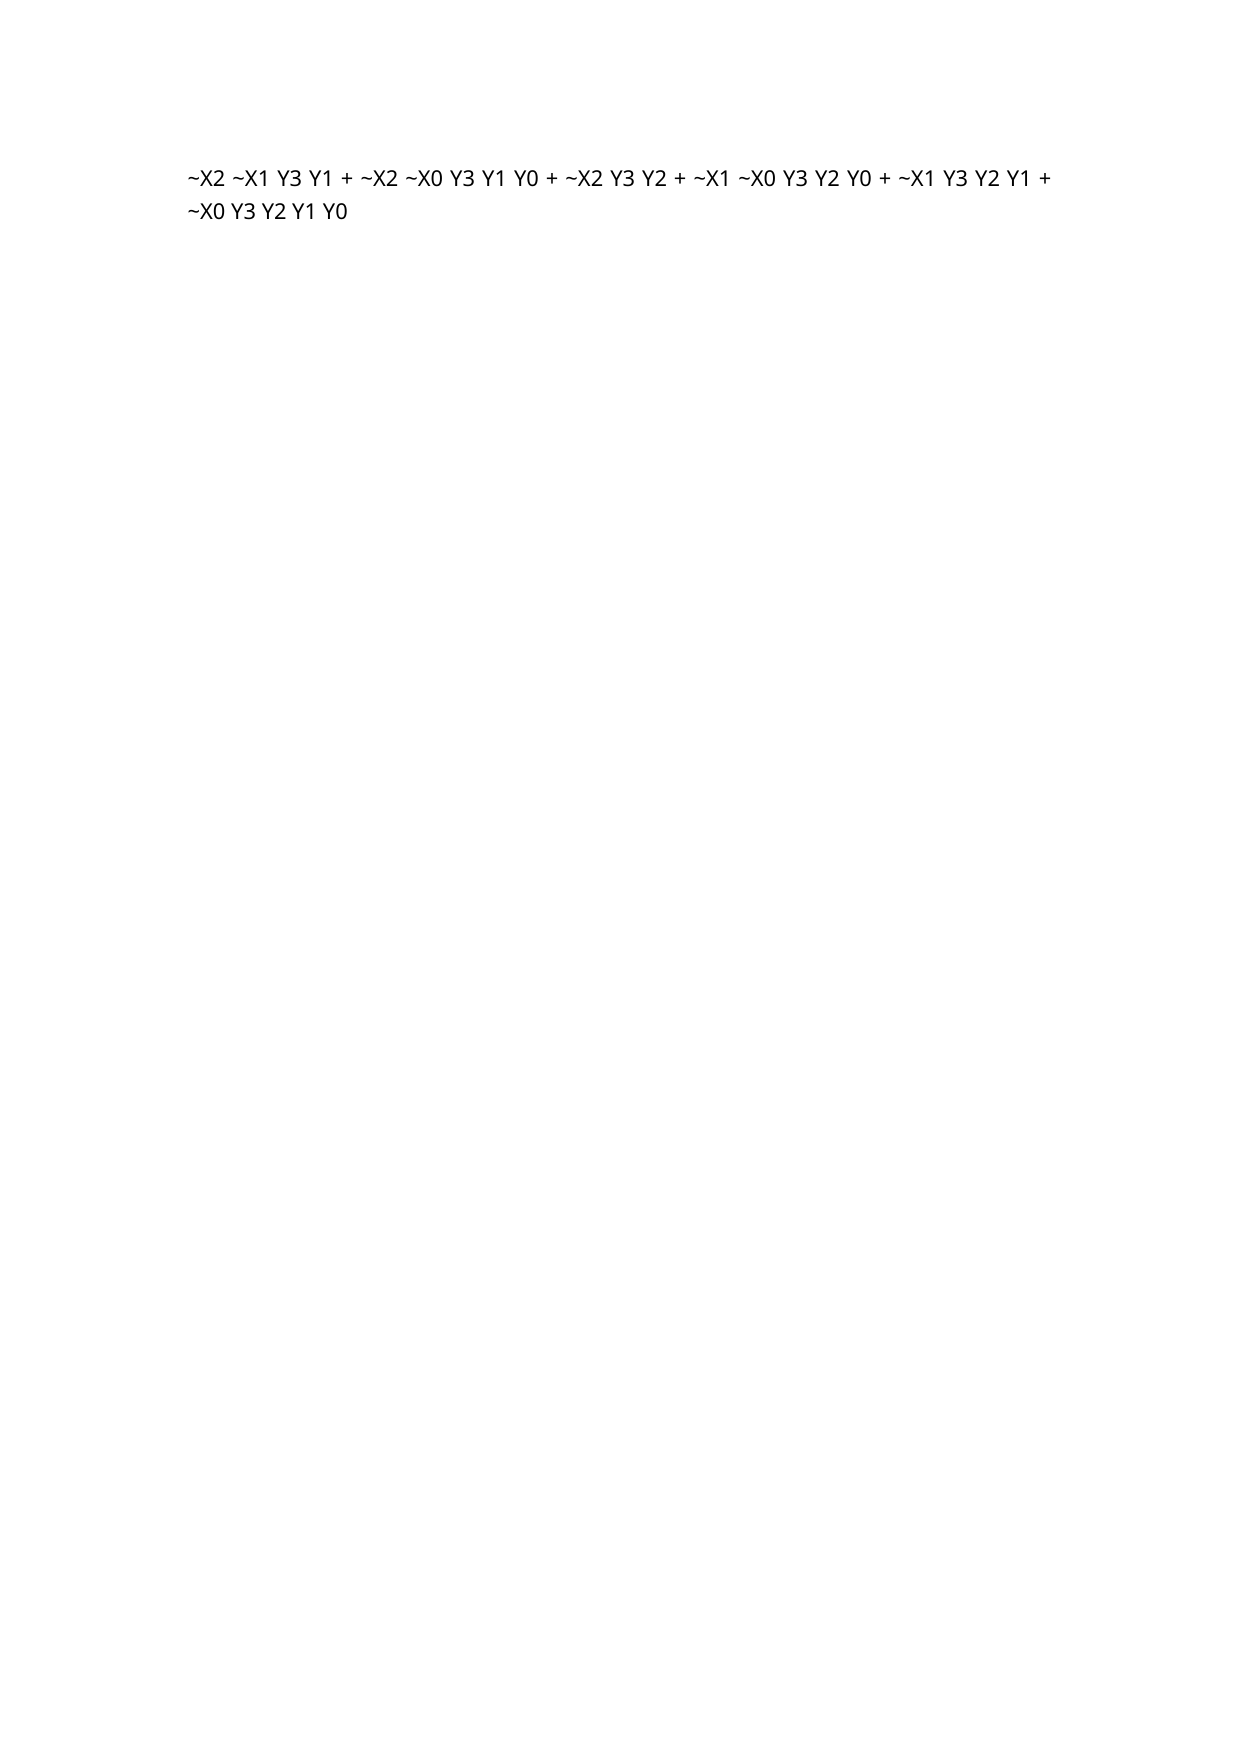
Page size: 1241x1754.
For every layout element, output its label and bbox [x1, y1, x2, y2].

text [187, 162, 1053, 227]
